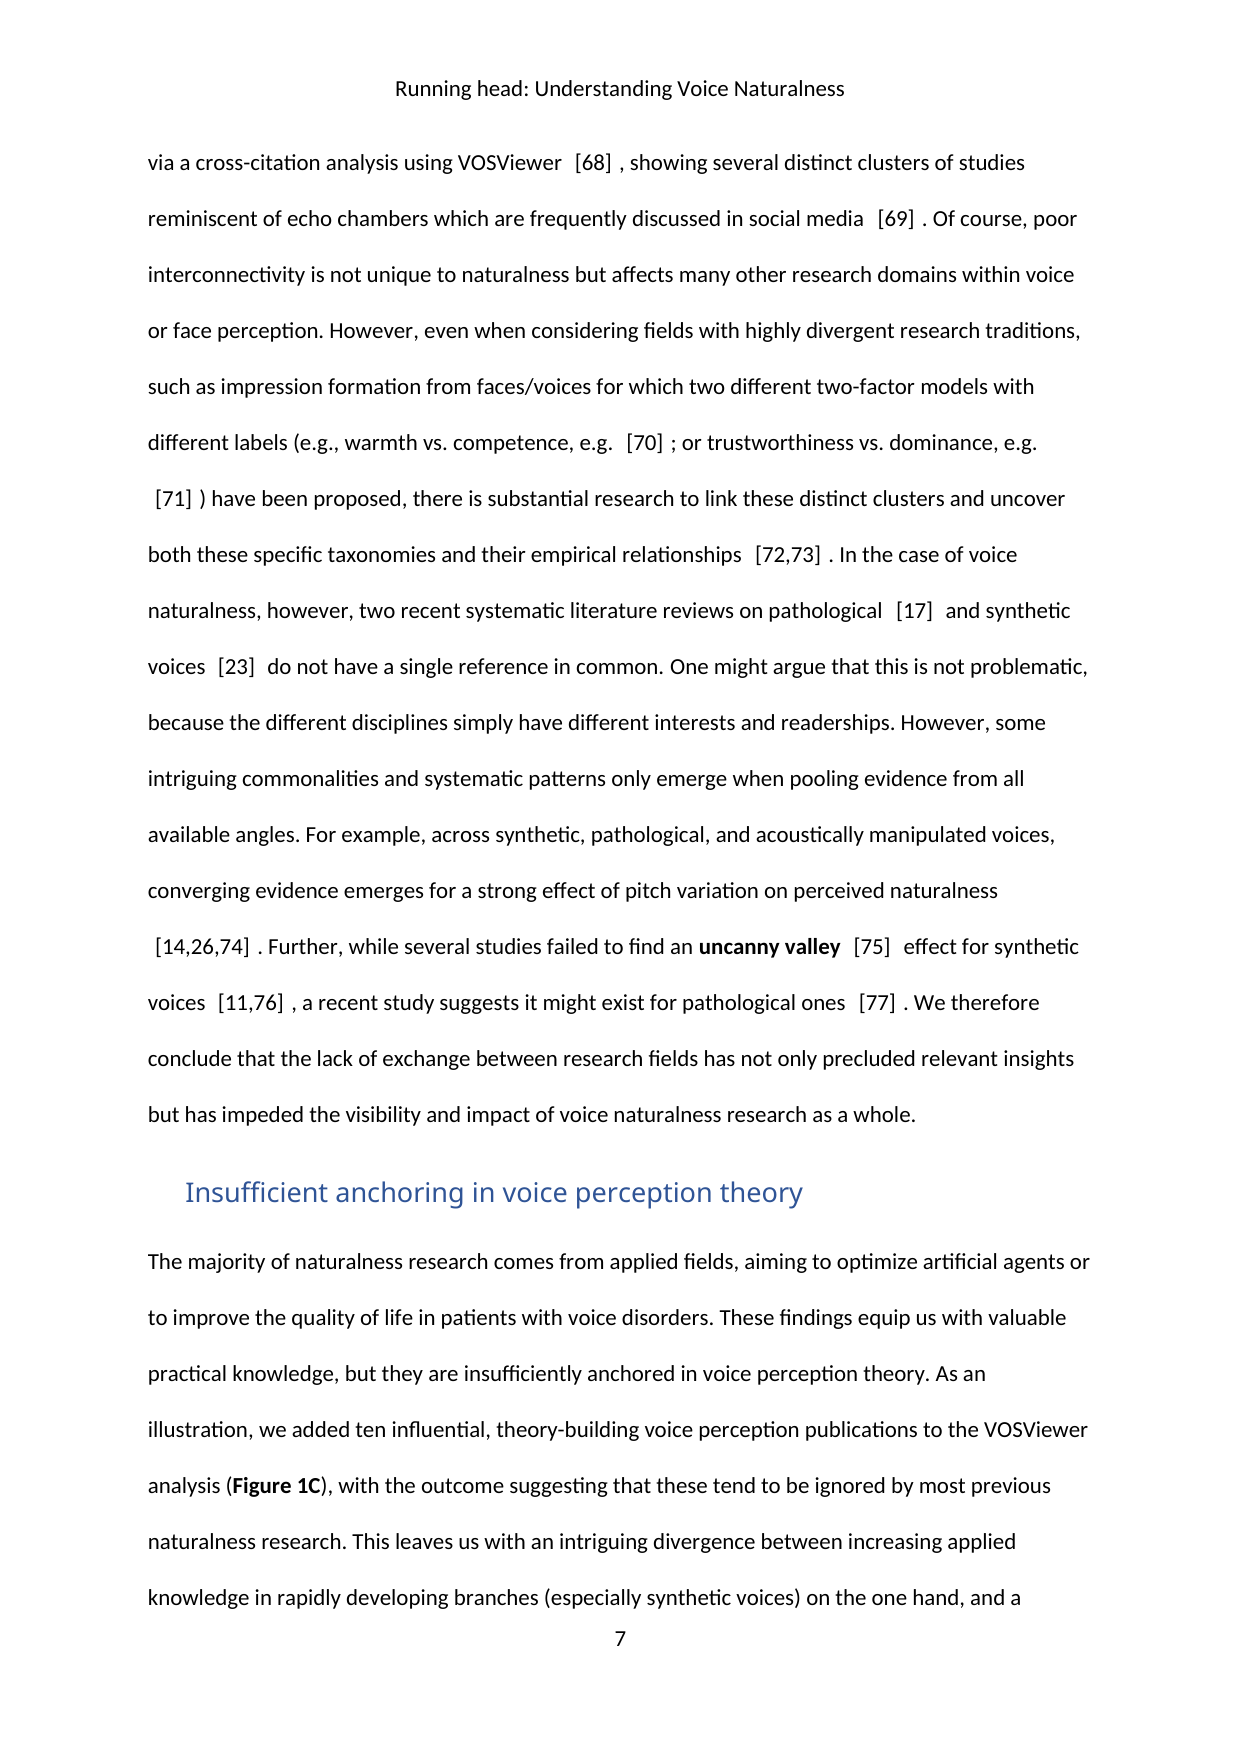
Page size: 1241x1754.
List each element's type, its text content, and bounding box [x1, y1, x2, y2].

subtitle Insufficient anchoring in voice perception theory [185, 1173, 1093, 1210]
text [148, 148, 1093, 1128]
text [148, 1247, 1093, 1611]
